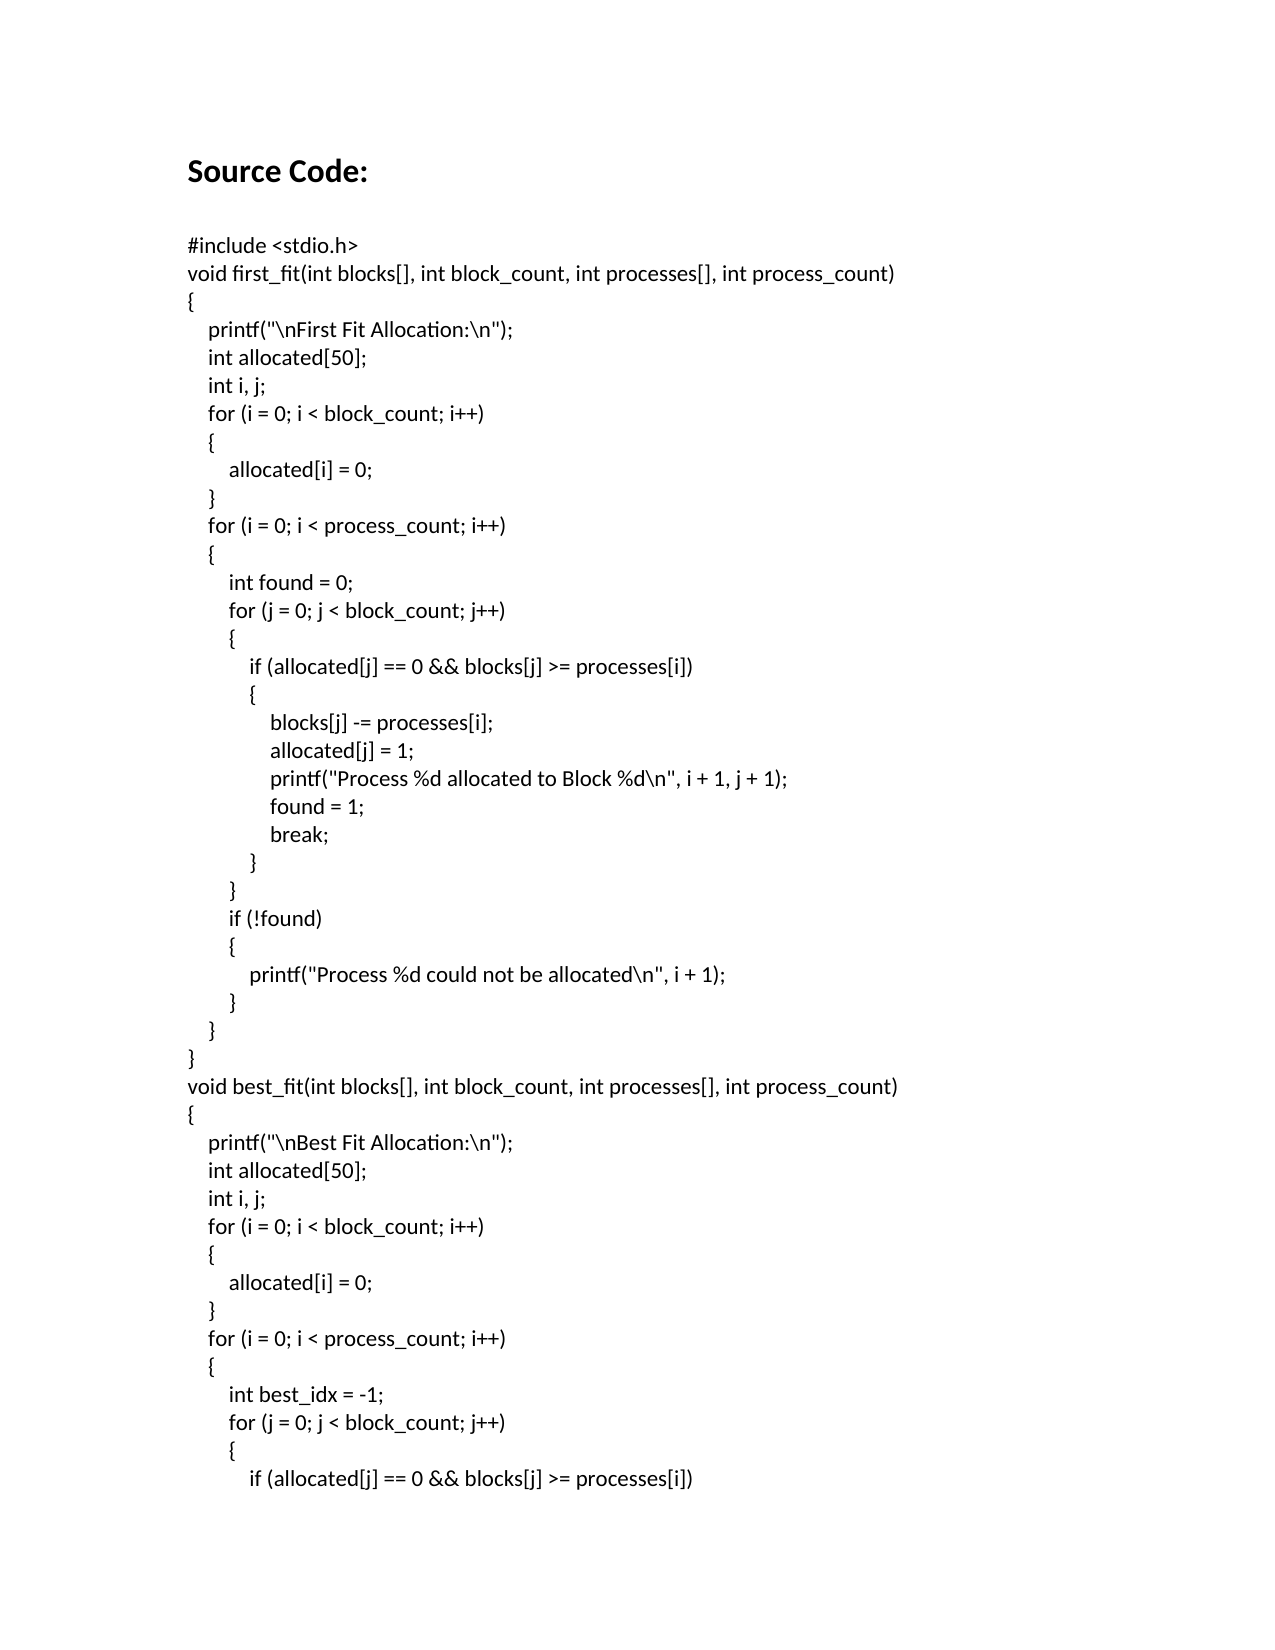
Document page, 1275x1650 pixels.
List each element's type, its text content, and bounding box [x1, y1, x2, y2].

text if (allocated[j] == 0 && blocks[j] >= processes[i]) [150, 652, 1125, 680]
text if (allocated[j] == 0 && blocks[j] >= processes[i]) [150, 1464, 1125, 1492]
text if (!found) [150, 904, 1125, 932]
text { [150, 540, 1125, 568]
text } [150, 876, 1125, 904]
text for (i = 0; i < process_count; i++) [150, 512, 1125, 540]
text #include <stdio.h> [150, 231, 1125, 259]
text Source Code: [150, 150, 1125, 191]
text } [150, 1016, 1125, 1044]
text { [150, 1436, 1125, 1464]
text int best_idx = -1; [150, 1380, 1125, 1408]
text printf("Process %d allocated to Block %d\n", i + 1, j + 1); [150, 764, 1125, 792]
text int i, j; [150, 1184, 1125, 1212]
text for (i = 0; i < process_count; i++) [150, 1324, 1125, 1352]
text { [150, 1352, 1125, 1380]
text } [150, 484, 1125, 512]
text { [150, 1100, 1125, 1128]
text } [150, 848, 1125, 876]
text void first_fit(int blocks[], int block_count, int processes[], int process_count) [150, 259, 1125, 287]
text { [150, 932, 1125, 960]
text { [150, 1240, 1125, 1268]
text for (i = 0; i < block_count; i++) [150, 399, 1125, 428]
text allocated[i] = 0; [150, 1268, 1125, 1296]
text blocks[j] -= processes[i]; [150, 708, 1125, 736]
text { [150, 287, 1125, 316]
text int found = 0; [150, 568, 1125, 596]
text found = 1; [150, 792, 1125, 820]
text printf("Process %d could not be allocated\n", i + 1); [150, 960, 1125, 988]
text break; [150, 820, 1125, 848]
text for (j = 0; j < block_count; j++) [150, 596, 1125, 624]
text for (j = 0; j < block_count; j++) [150, 1408, 1125, 1436]
text int i, j; [150, 372, 1125, 399]
text int allocated[50]; [150, 1156, 1125, 1184]
text printf("\nBest Fit Allocation:\n"); [150, 1128, 1125, 1156]
text } [150, 1296, 1125, 1324]
text allocated[j] = 1; [150, 736, 1125, 764]
text void best_fit(int blocks[], int block_count, int processes[], int process_count) [150, 1072, 1125, 1100]
text printf("\nFirst Fit Allocation:\n"); [150, 316, 1125, 343]
text allocated[i] = 0; [150, 456, 1125, 484]
text { [150, 428, 1125, 456]
text } [150, 988, 1125, 1016]
text int allocated[50]; [150, 343, 1125, 372]
text { [150, 680, 1125, 708]
text { [150, 624, 1125, 652]
text for (i = 0; i < block_count; i++) [150, 1212, 1125, 1240]
text } [150, 1044, 1125, 1072]
